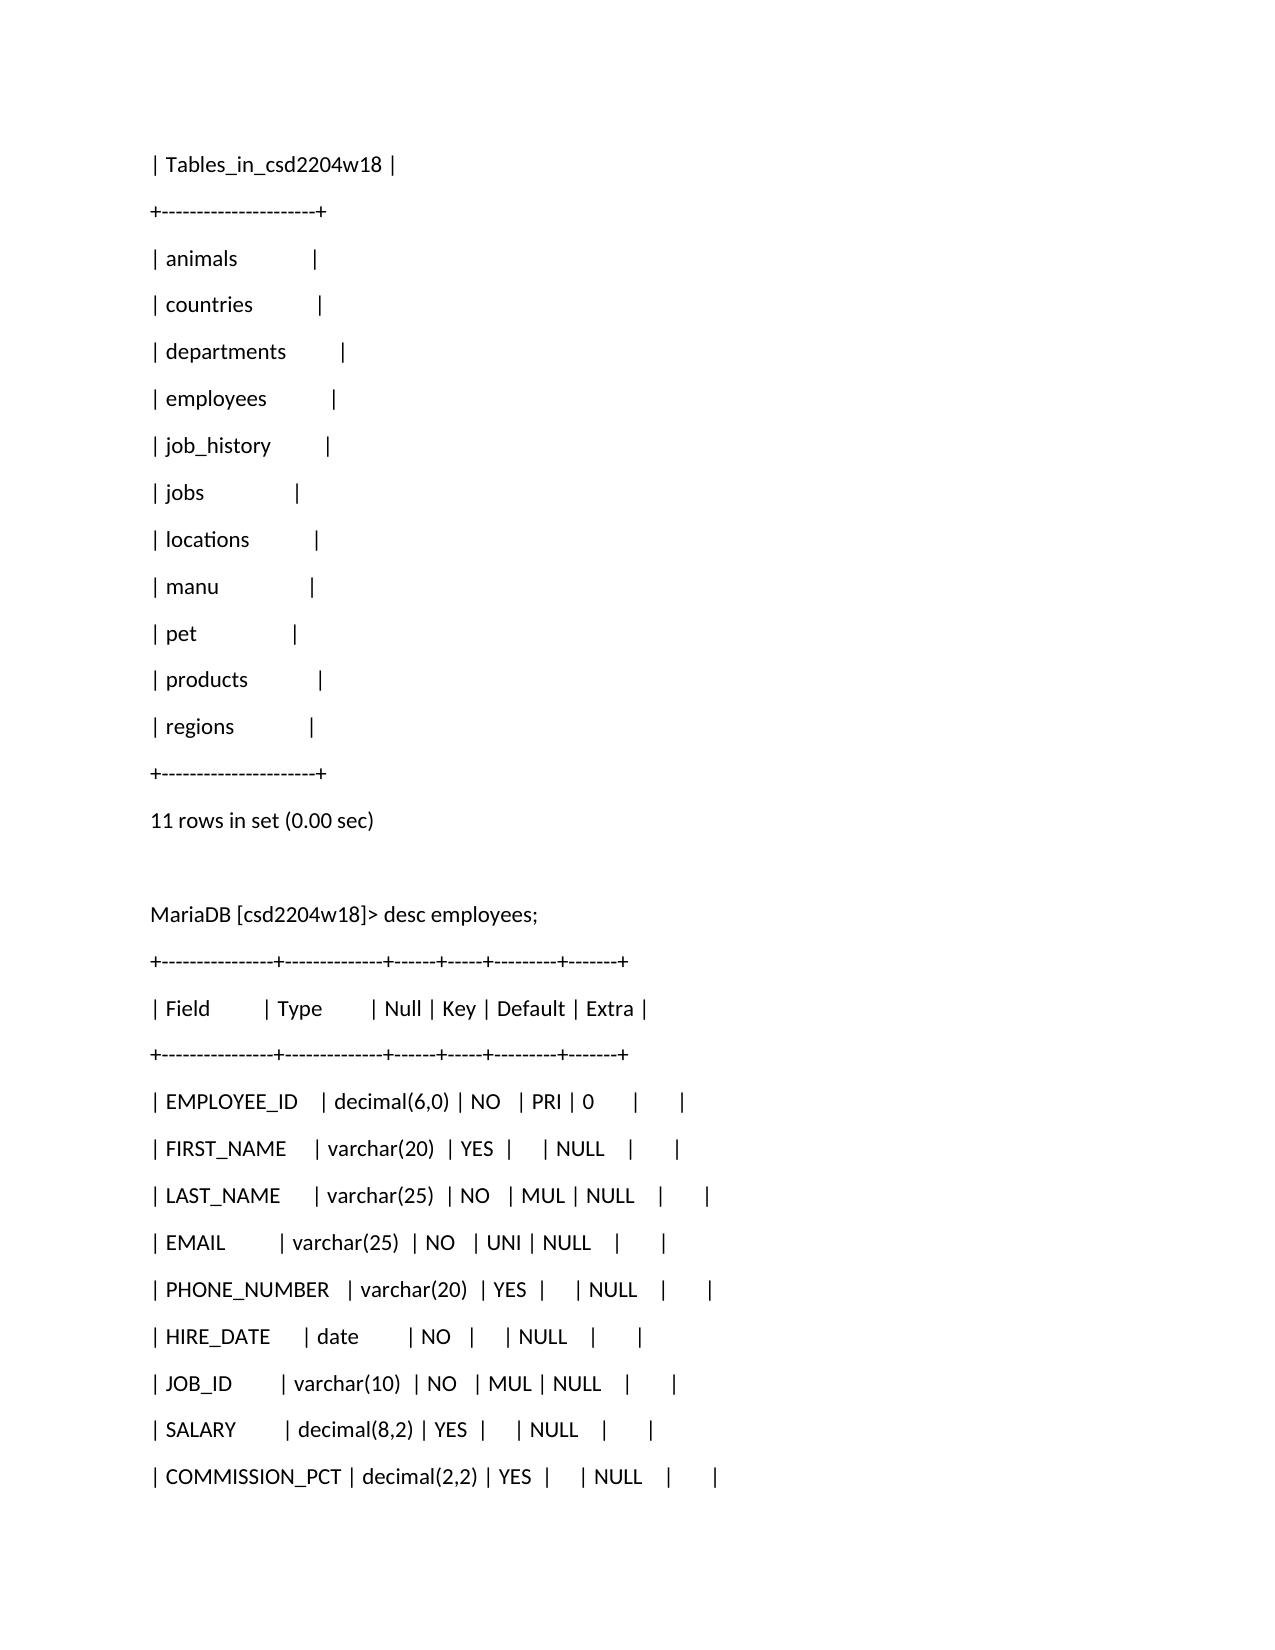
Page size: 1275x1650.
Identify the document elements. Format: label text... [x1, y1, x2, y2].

text | SALARY | decimal(8,2) | YES | | NULL | | [150, 1416, 1125, 1444]
text | jobs | [150, 478, 1125, 506]
text | pet | [150, 619, 1125, 647]
text | FIRST_NAME | varchar(20) | YES | | NULL | | [150, 1134, 1125, 1162]
text | EMPLOYEE_ID | decimal(6,0) | NO | PRI | 0 | | [150, 1087, 1125, 1116]
text | regions | [150, 712, 1125, 741]
text | LAST_NAME | varchar(25) | NO | MUL | NULL | | [150, 1181, 1125, 1209]
text MariaDB [csd2204w18]> desc employees; [150, 900, 1125, 928]
text | Tables_in_csd2204w18 | [150, 150, 1125, 178]
text | manu | [150, 572, 1125, 600]
text +----------------+--------------+------+-----+---------+-------+ [150, 1041, 1125, 1069]
text | JOB_ID | varchar(10) | NO | MUL | NULL | | [150, 1369, 1125, 1397]
text +----------------+--------------+------+-----+---------+-------+ [150, 947, 1125, 975]
text +----------------------+ [150, 197, 1125, 225]
text | Field | Type | Null | Key | Default | Extra | [150, 994, 1125, 1022]
text | PHONE_NUMBER | varchar(20) | YES | | NULL | | [150, 1275, 1125, 1303]
text | employees | [150, 384, 1125, 412]
text | locations | [150, 525, 1125, 553]
text | countries | [150, 291, 1125, 319]
text 11 rows in set (0.00 sec) [150, 806, 1125, 834]
text | departments | [150, 337, 1125, 366]
text | HIRE_DATE | date | NO | | NULL | | [150, 1322, 1125, 1350]
text | EMAIL | varchar(25) | NO | UNI | NULL | | [150, 1228, 1125, 1256]
text | products | [150, 666, 1125, 694]
text | job_history | [150, 431, 1125, 459]
text | COMMISSION_PCT | decimal(2,2) | YES | | NULL | | [150, 1462, 1125, 1491]
text +----------------------+ [150, 759, 1125, 787]
text | animals | [150, 244, 1125, 272]
